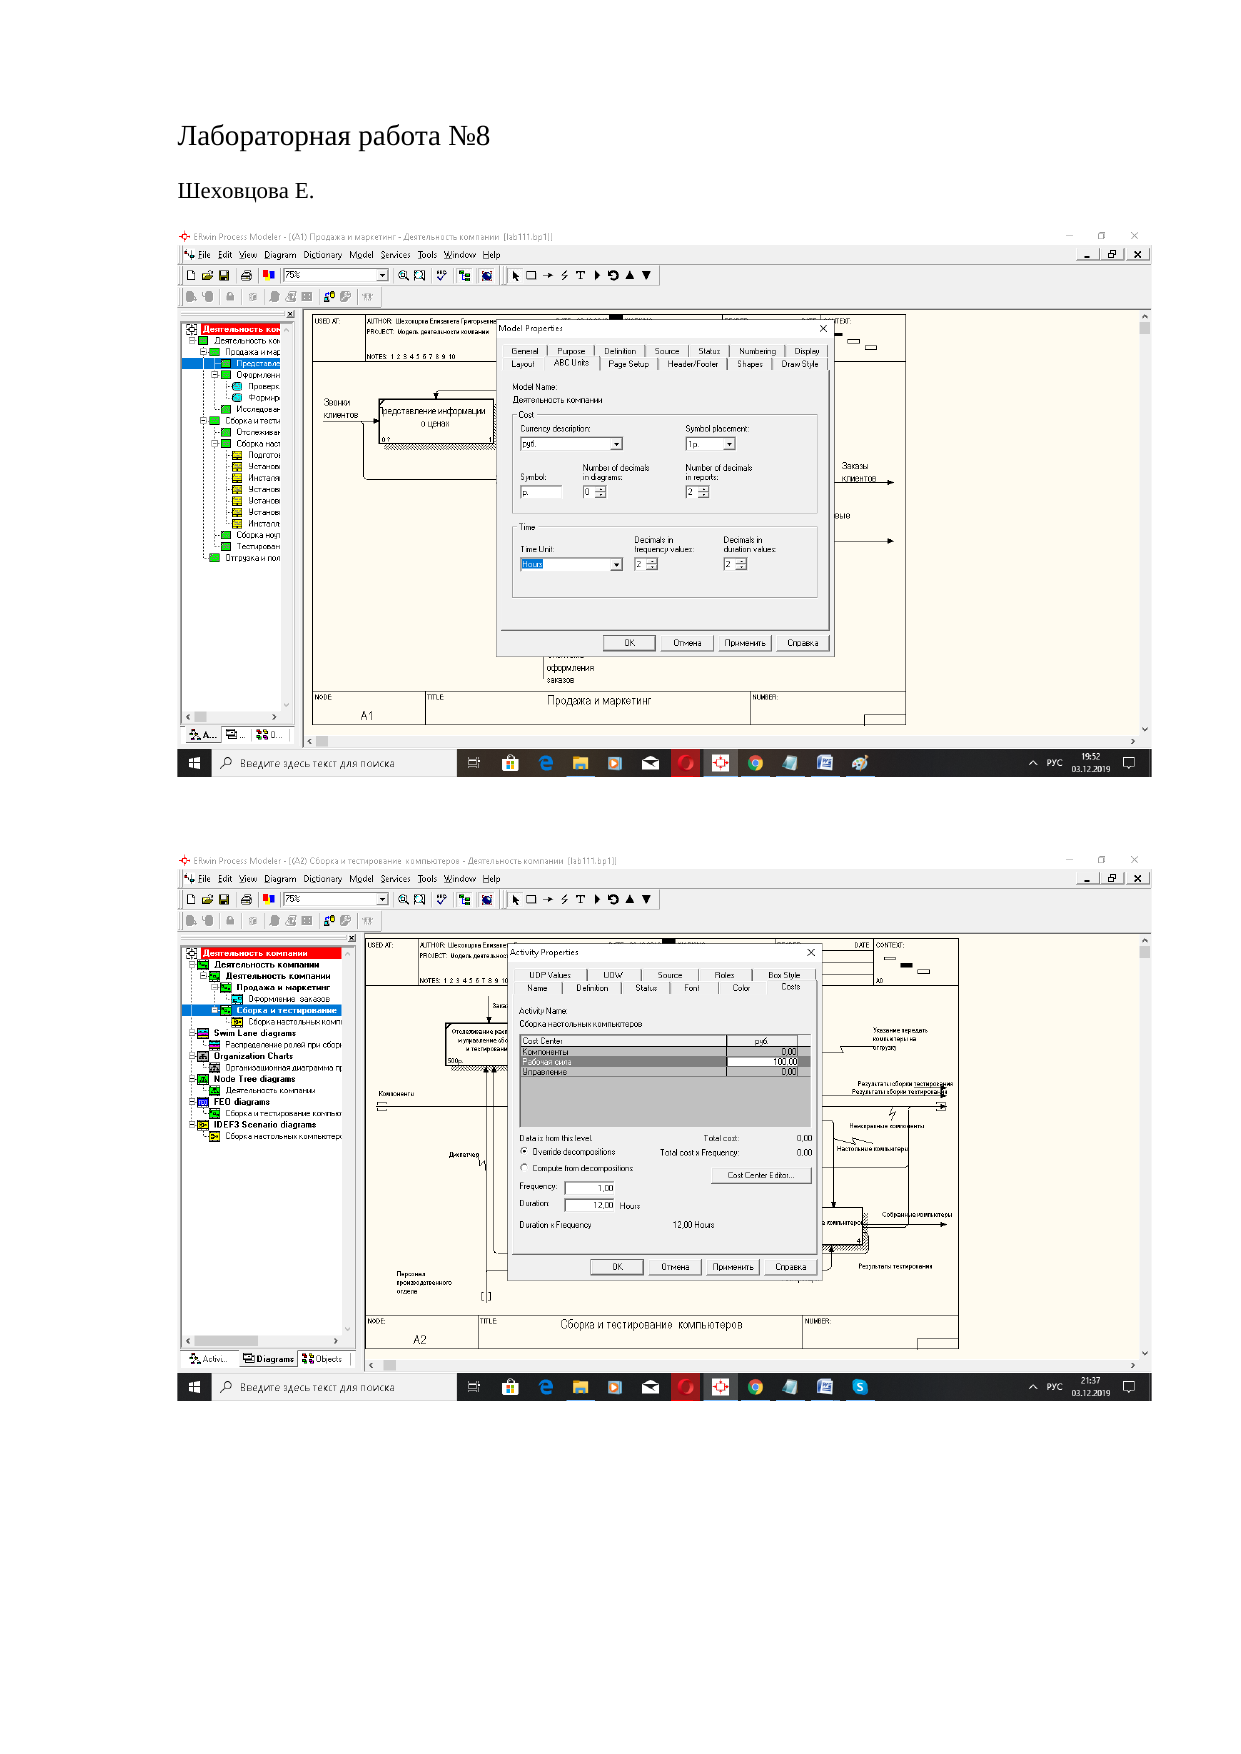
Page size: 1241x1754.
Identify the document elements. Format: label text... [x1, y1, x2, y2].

picture [177, 228, 1152, 777]
text Лабораторная работа №8 [177, 118, 1152, 152]
text Шеховцова Е. [177, 177, 1152, 204]
picture [177, 852, 1152, 1401]
